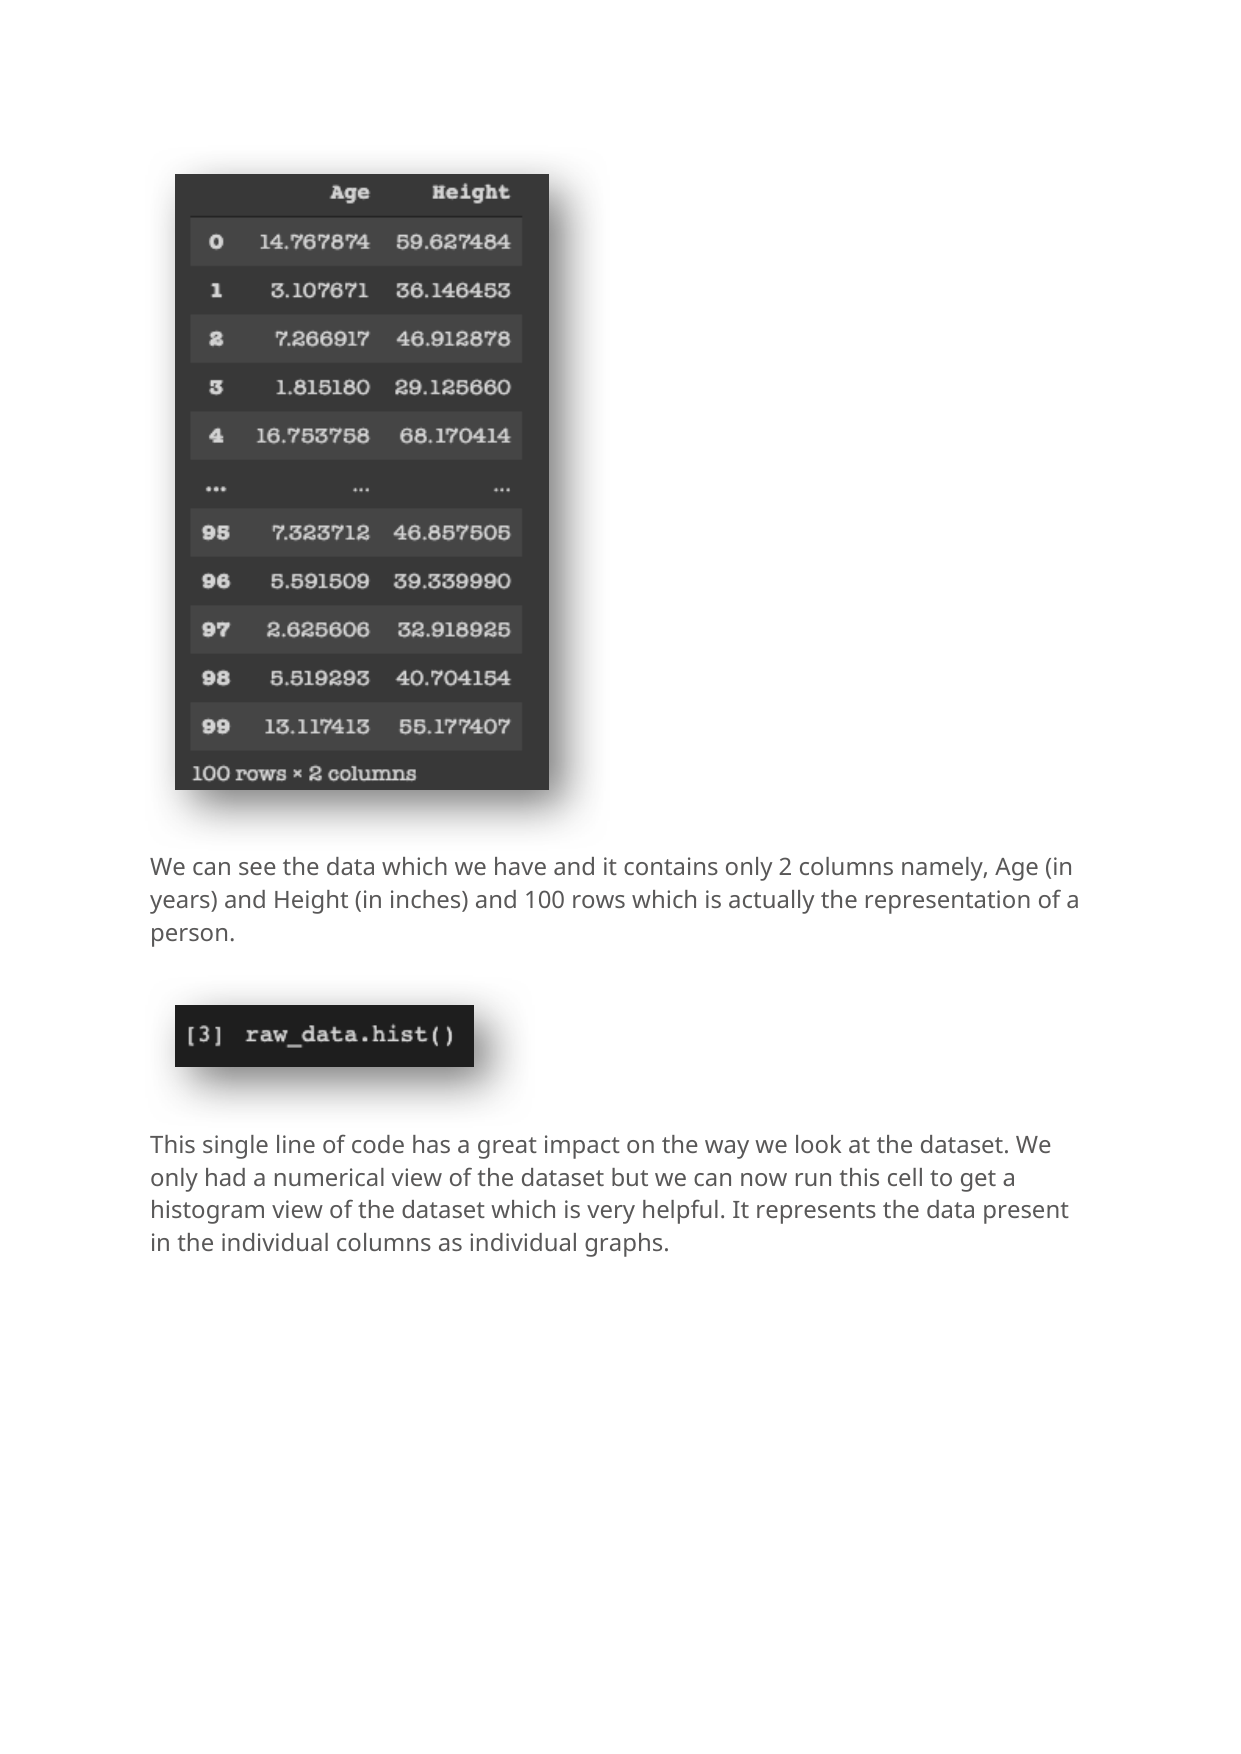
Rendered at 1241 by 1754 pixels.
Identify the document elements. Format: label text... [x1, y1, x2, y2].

text This single line of code has a great impact on the way we look at the dataset. We only had a numerical view of the dataset but we can now run this cell to get a histogram view of the dataset which is very helpful. It represents the data present in the individual columns as individual graphs. [150, 1128, 1090, 1258]
picture [175, 1005, 474, 1067]
text We can see the data which we have and it contains only 2 columns namely, Age (in years) and Height (in inches) and 100 rows which is actually the representation of a person. [150, 850, 1090, 948]
picture [175, 174, 549, 790]
